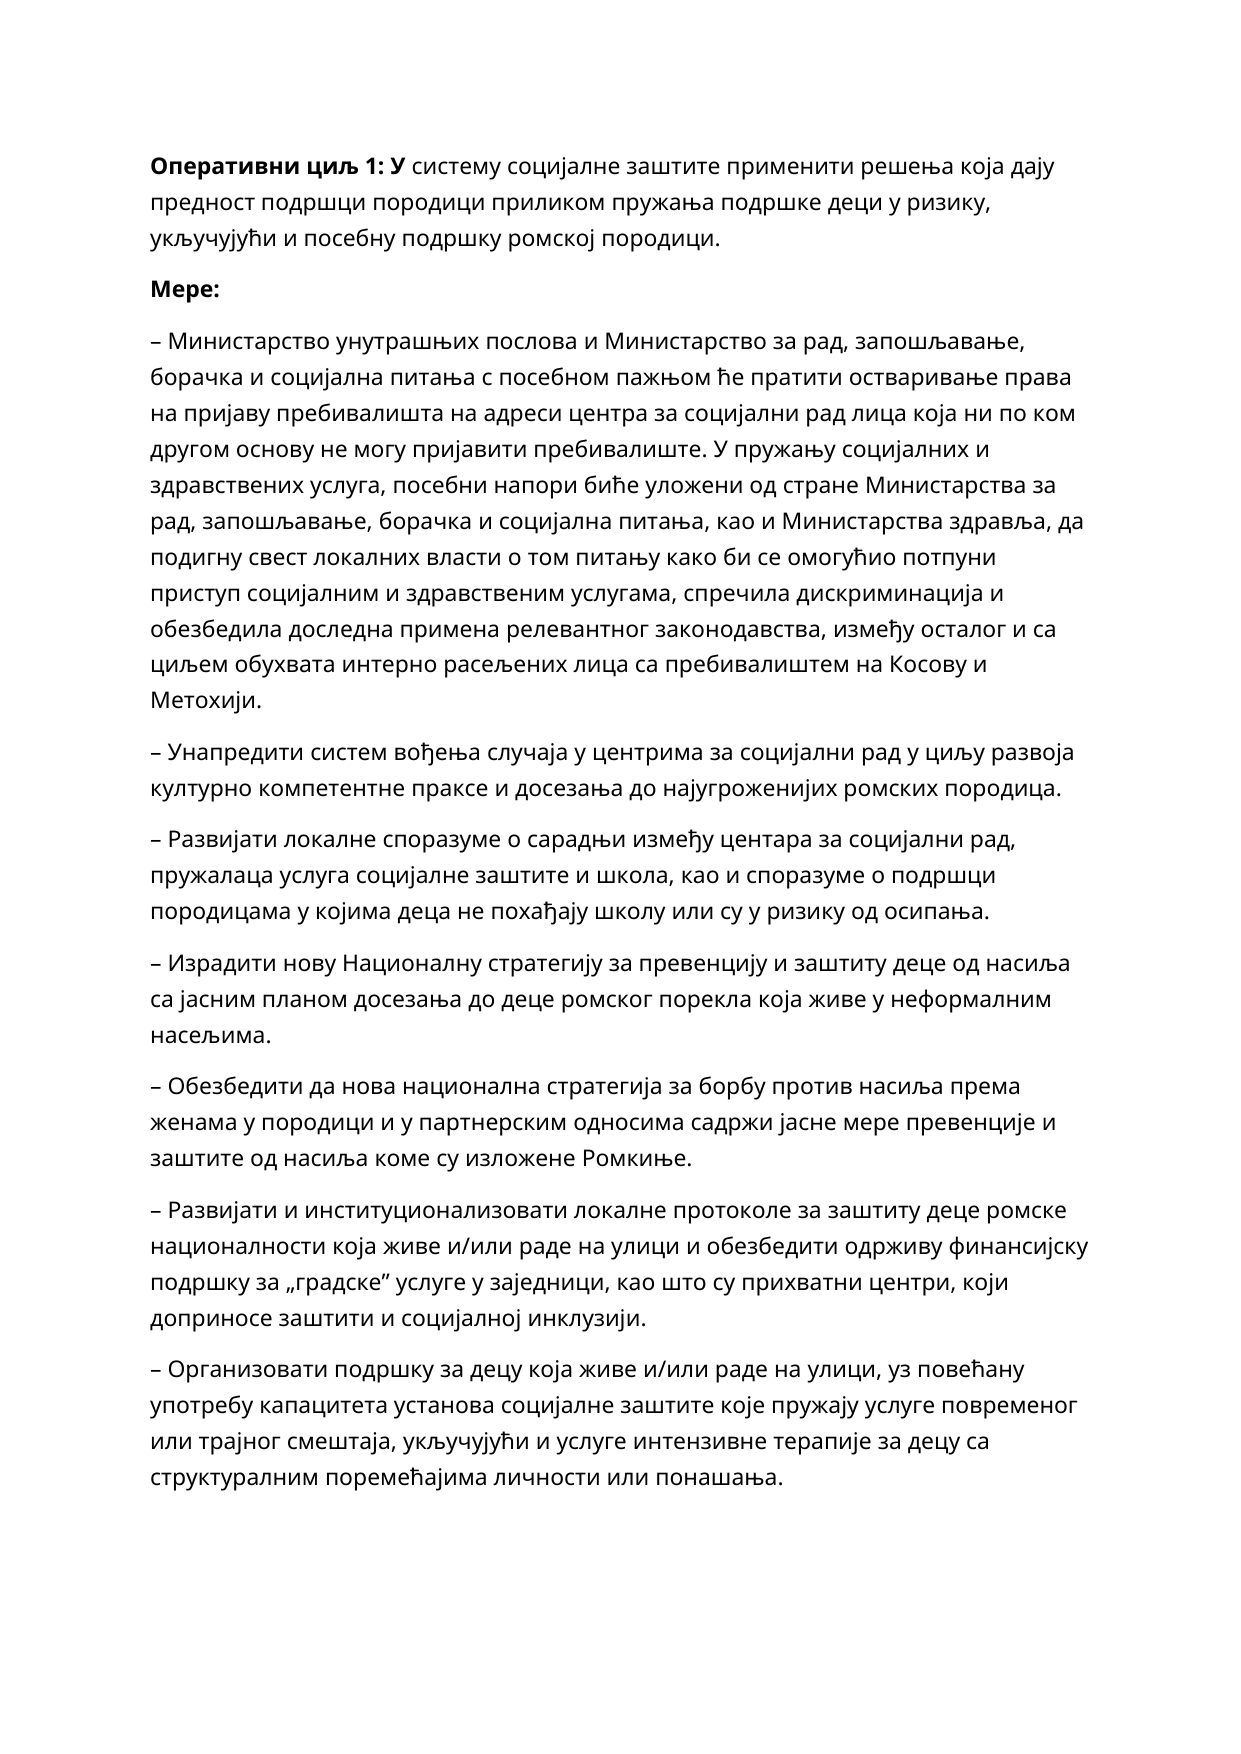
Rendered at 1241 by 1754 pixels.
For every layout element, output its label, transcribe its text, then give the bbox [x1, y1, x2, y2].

text Оперативни циљ 1: У систему социјалне заштите применити решења која дају предност подршци породици приликом пружања подршке деци у ризику, укључујући и посебну подршку ромској породици. [150, 150, 1090, 253]
text – Организовати подршку за децу која живе и/или раде на улици, уз повећану употребу капацитета установа социјалне заштите које пружају услуге повременог или трајног смештаја, укључујући и услуге интензивне терапије за децу са структуралним поремећајима личности или понашања. [150, 1353, 1090, 1492]
text – Унапредити систем вођења случаја у центрима за социјални рад у циљу развоја културно компетентне праксе и досезања до најугроженијих ромских породица. [150, 736, 1090, 803]
text – Развијати и институционализовати локалне протоколе за заштиту деце ромске националности која живе и/или раде на улици и обезбедити одрживу финансијску подршку за „градске” услуге у заједници, као што су прихватни центри, који доприносе заштити и социјалној инклузији. [150, 1194, 1090, 1333]
text – Обезбедити да нова национална стратегија за борбу против насиља према женама у породици и у партнерским односима садржи јасне мере превенције и заштите од насиља коме су изложене Ромкиње. [150, 1070, 1090, 1173]
text Мере: [150, 273, 1090, 305]
text – Развијати локалне споразуме о сарадњи између центара за социјални рад, пружалаца услуга социјалне заштите и школа, као и споразуме о подршци породицама у којима деца не похађају школу или су у ризику од осипања. [150, 823, 1090, 927]
text – Израдити нову Националну стратегију за превенцију и заштиту деце од насиља са јасним планом досезања до деце ромског порекла која живе у неформалним насељима. [150, 947, 1090, 1050]
text – Министарство унутрашњих послова и Министарство за рад, запошљавање, борачка и социјална питања с посебном пажњом ће пратити остваривање права на пријаву пребивалишта на адреси центра за социјални рад лица која ни по ком другом основу не могу пријавити пребивалиште. У пружању социјалних и здравствених услуга, посебни напори биће уложени од стране Министарства за рад, запошљавање, борачка и социјална питања, као и Министарства здравља, да подигну свест локалних власти о том питању како би се омогућио потпуни приступ социјалним и здравственим услугама, спречила дискриминација и обезбедила доследна примена релевантног законодавства, између осталог и са циљем обухвата интерно расељених лица са пребивалиштем на Косову и Метохији. [150, 325, 1090, 716]
